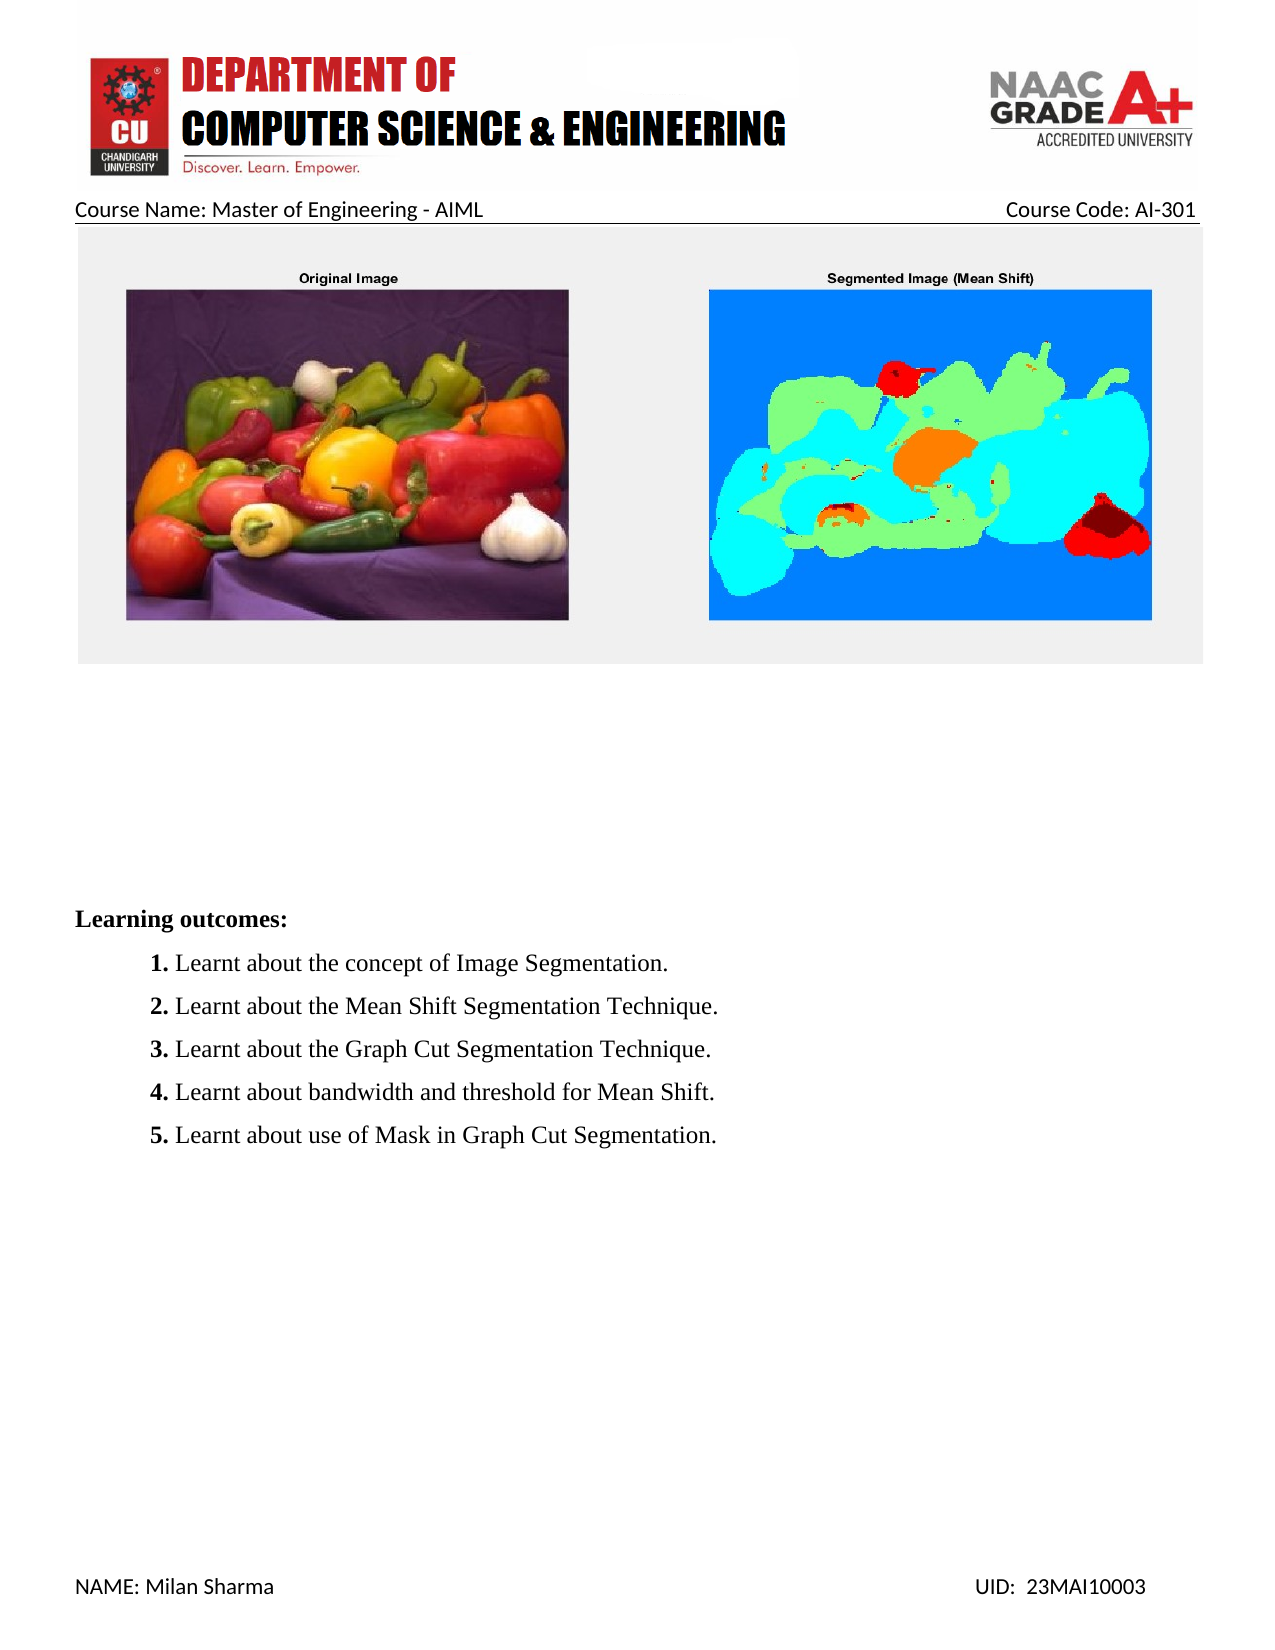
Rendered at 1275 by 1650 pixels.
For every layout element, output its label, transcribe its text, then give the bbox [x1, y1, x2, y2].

list Learnt about the Graph Cut Segmentation Technique. [150, 1034, 1200, 1063]
text Learning outcomes: [75, 904, 1200, 933]
list Learnt about the concept of Image Segmentation. [150, 948, 1200, 976]
list Learnt about use of Mask in Graph Cut Segmentation. [150, 1120, 1200, 1149]
list Learnt about the Mean Shift Segmentation Technique. [150, 991, 1200, 1019]
picture [77, 0, 1198, 191]
list Learnt about bandwidth and threshold for Mean Shift. [150, 1077, 1200, 1106]
picture [78, 227, 1204, 664]
